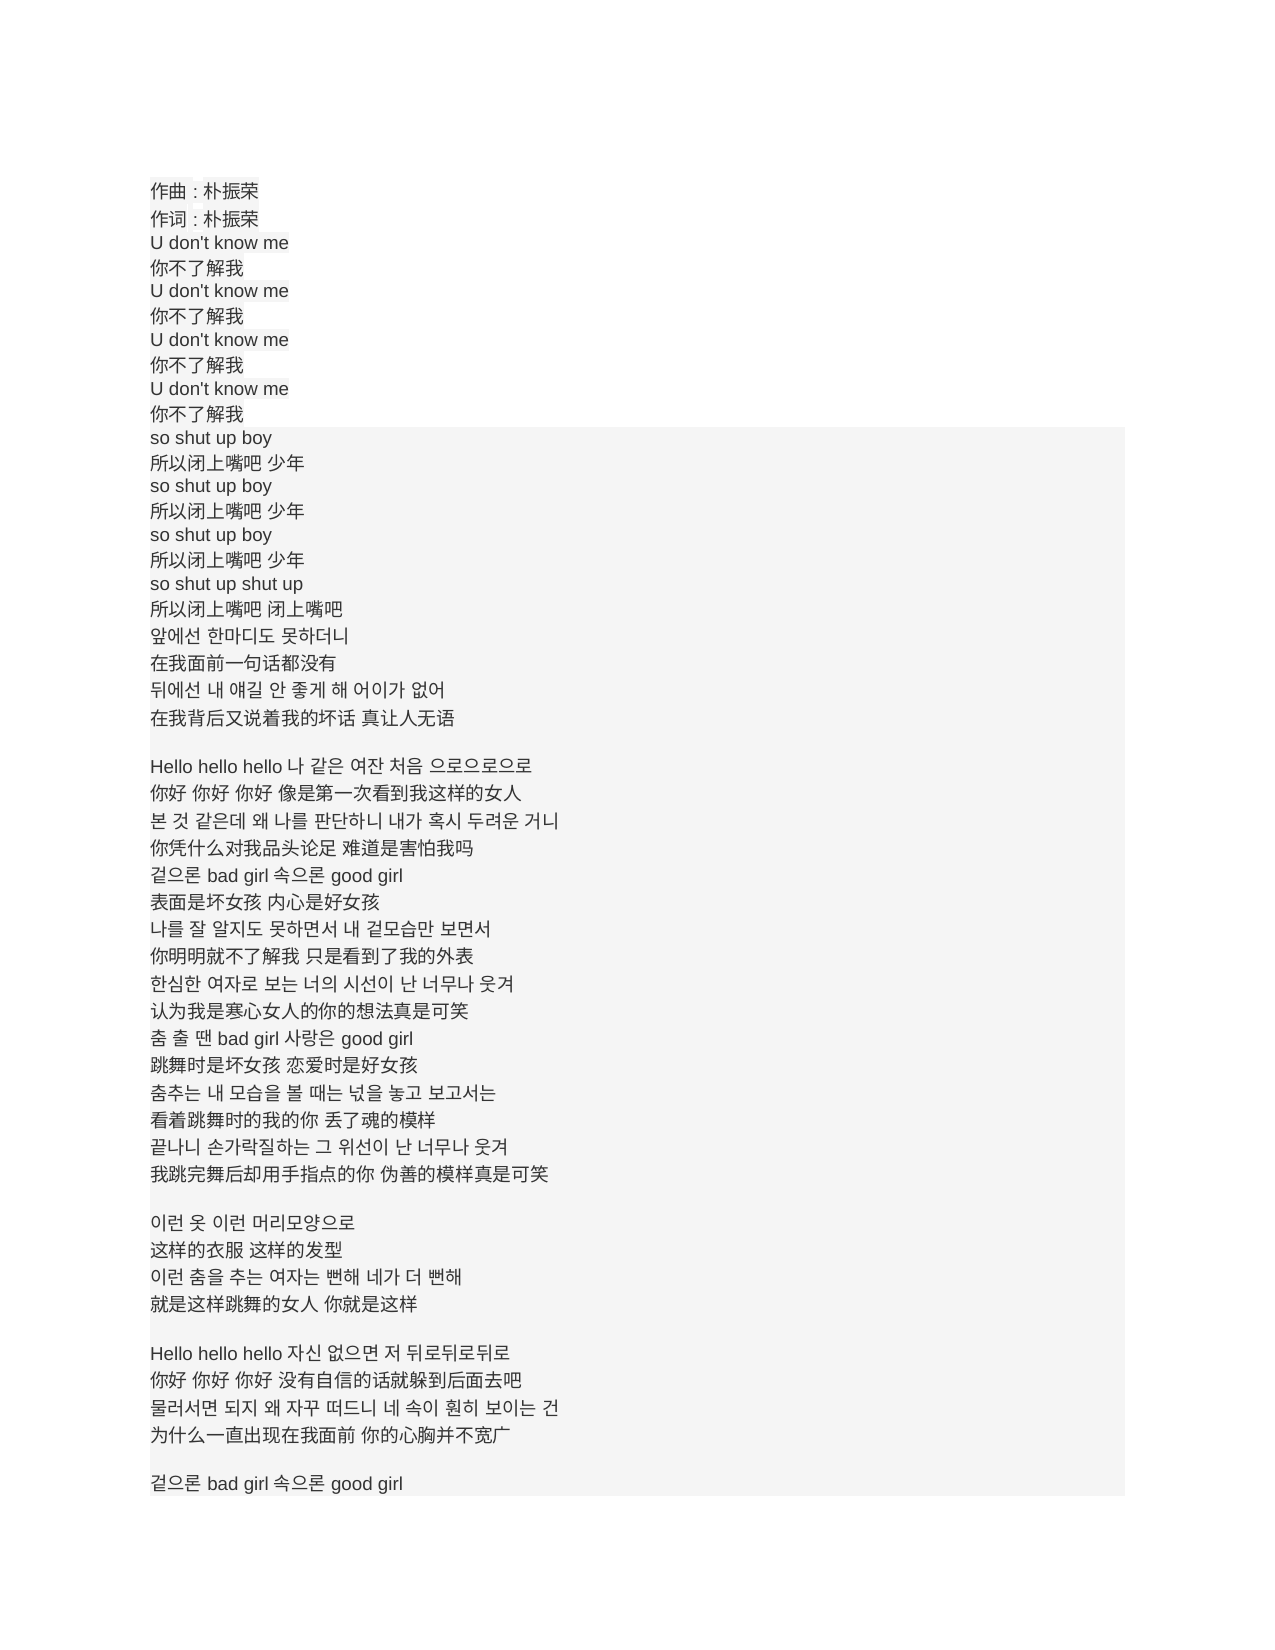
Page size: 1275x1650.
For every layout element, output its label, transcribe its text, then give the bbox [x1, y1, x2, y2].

text 作曲 : 朴振荣 作词 : 朴振荣 U don't know me 你不了解我 U don't know me 你不了解我 U don't know me 你不了解我 U don't know me 你不了解我 [244, 177, 1125, 427]
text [150, 427, 1125, 1496]
